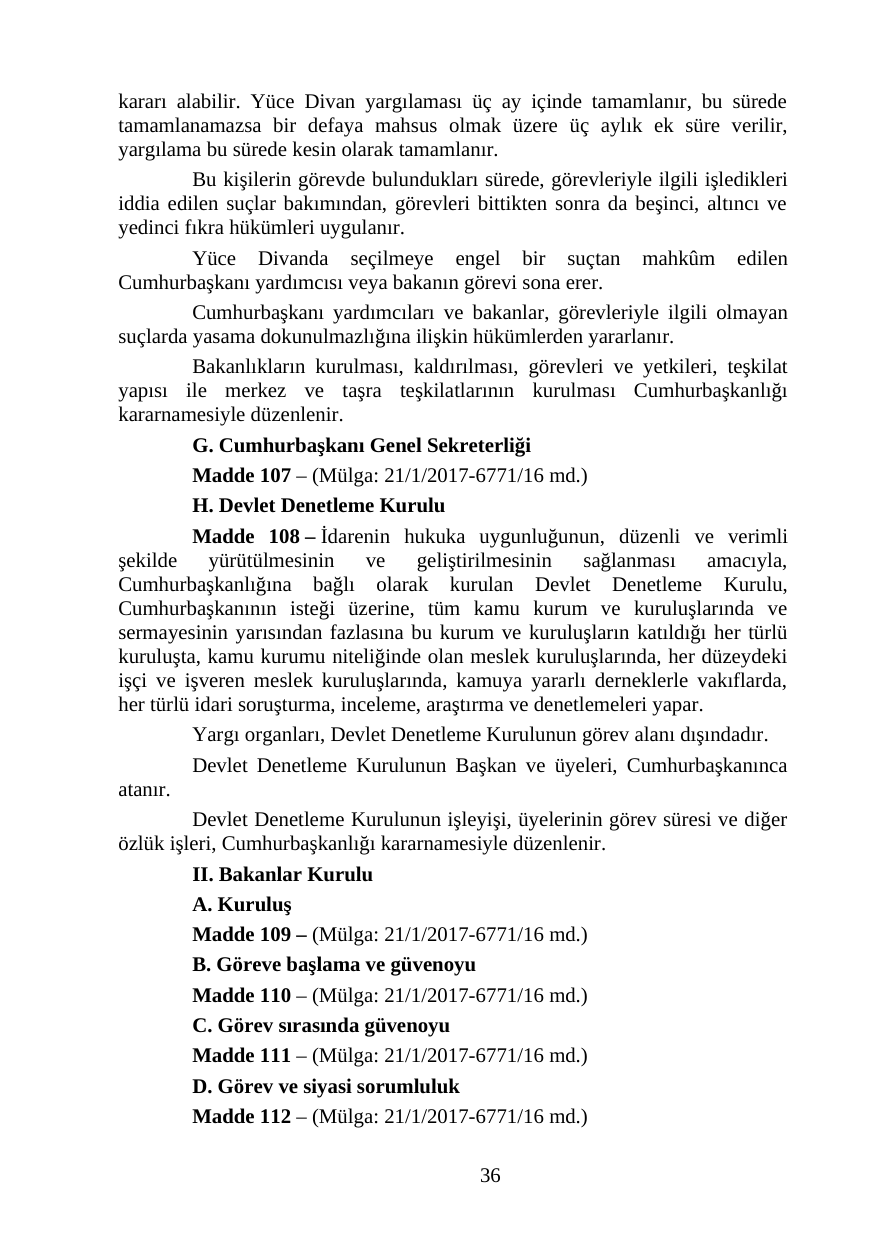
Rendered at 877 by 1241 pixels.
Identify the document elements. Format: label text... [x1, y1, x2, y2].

text Madde 112 – (Mülga: 21/1/2017-6771/16 md.) [118, 1104, 788, 1128]
text Cumhurbaşkanı yardımcıları ve bakanlar, görevleriyle ilgili olmayan suçlarda yasama dokunulmazlığına ilişkin hükümlerden yararlanır. [118, 300, 788, 348]
subtitle H. Devlet Denetleme Kurulu [118, 493, 788, 517]
text Yüce Divanda seçilmeye engel bir suçtan mahkûm edilen Cumhurbaşkanı yardımcısı veya bakanın görevi sona erer. [118, 246, 788, 294]
text Madde 109 – (Mülga: 21/1/2017-6771/16 md.) [118, 922, 788, 946]
subtitle D. Görev ve siyasi sorumluluk [118, 1074, 788, 1098]
subtitle A. Kuruluş [118, 892, 788, 916]
subtitle B. Göreve başlama ve güvenoyu [118, 952, 788, 976]
subtitle C. Görev sırasında güvenoyu [118, 1013, 788, 1037]
text Madde 110 – (Mülga: 21/1/2017-6771/16 md.) [118, 983, 788, 1007]
text Madde 108 – İdarenin hukuka uygunluğunun, düzenli ve verimli şekilde yürütülmesinin ve geliştirilmesinin sağlanması amacıyla, Cumhurbaşkanlığına bağlı olarak kurulan Devlet Denetleme Kurulu, Cumhurbaşkanının isteği üzerine, tüm kamu kurum ve kuruluşlarında ve sermayesinin yarısından fazlasına bu kurum ve kuruluşların katıldığı her türlü kuruluşta, kamu kurumu niteliğinde olan meslek kuruluşlarında, her düzeydeki işçi ve işveren meslek kuruluşlarında, kamuya yararlı derneklerle vakıflarda, her türlü idari soruşturma, inceleme, araştırma ve denetlemeleri yapar. [118, 524, 788, 716]
text Devlet Denetleme Kurulunun işleyişi, üyelerinin görev süresi ve diğer özlük işleri, Cumhurbaşkanlığı kararnamesiyle düzenlenir. [118, 807, 788, 855]
text Bu kişilerin görevde bulundukları sürede, görevleriyle ilgili işledikleri iddia edilen suçlar bakımından, görevleri bittikten sonra da beşinci, altıncı ve yedinci fıkra hükümleri uygulanır. [118, 167, 788, 239]
subtitle G. Cumhurbaşkanı Genel Sekreterliği [118, 433, 788, 457]
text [118, 89, 788, 161]
text Madde 111 – (Mülga: 21/1/2017-6771/16 md.) [118, 1043, 788, 1067]
text Devlet Denetleme Kurulunun Başkan ve üyeleri, Cumhurbaşkanınca atanır. [118, 753, 788, 801]
text Yargı organları, Devlet Denetleme Kurulunun görev alanı dışındadır. [118, 722, 788, 746]
text Bakanlıkların kurulması, kaldırılması, görevleri ve yetkileri, teşkilat yapısı ile merkez ve taşra teşkilatlarının kurulması Cumhurbaşkanlığı kararnamesiyle düzenlenir. [118, 354, 788, 426]
subtitle II. Bakanlar Kurulu [118, 861, 788, 886]
text Madde 107 – (Mülga: 21/1/2017-6771/16 md.) [118, 463, 788, 487]
